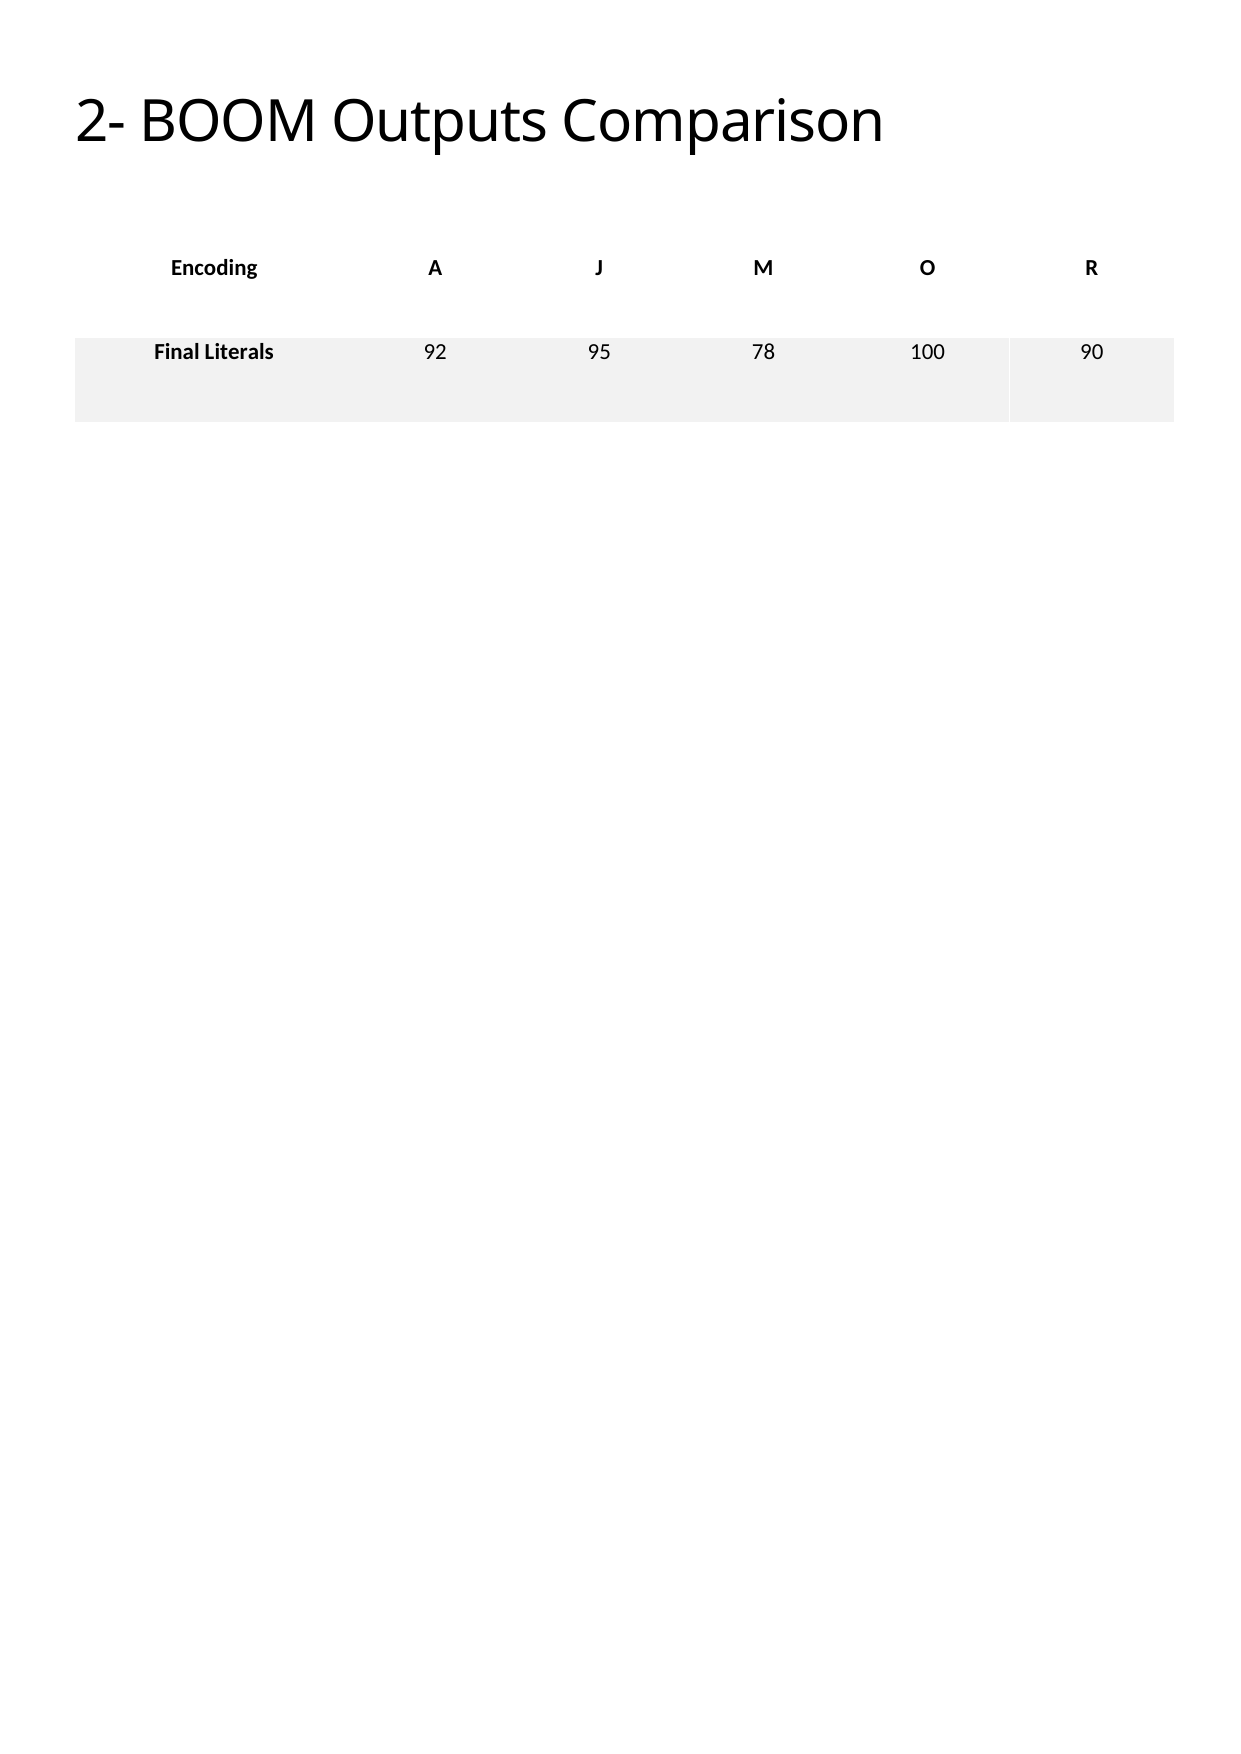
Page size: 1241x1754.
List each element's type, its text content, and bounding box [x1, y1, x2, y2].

table_header A [353, 253, 517, 337]
table_header R [1010, 253, 1174, 337]
table_cell 78 [681, 338, 845, 422]
table_cell 92 [353, 338, 517, 422]
table_header J [517, 253, 681, 337]
table_cell 90 [1010, 338, 1174, 422]
table_cell Final Literals [75, 338, 353, 422]
table_header O [845, 253, 1009, 337]
table_header Encoding [75, 253, 353, 337]
title 2- BOOM Outputs Comparison [75, 79, 1165, 159]
table_cell 100 [845, 338, 1009, 422]
table_cell 95 [517, 338, 681, 422]
table_header M [681, 253, 845, 337]
